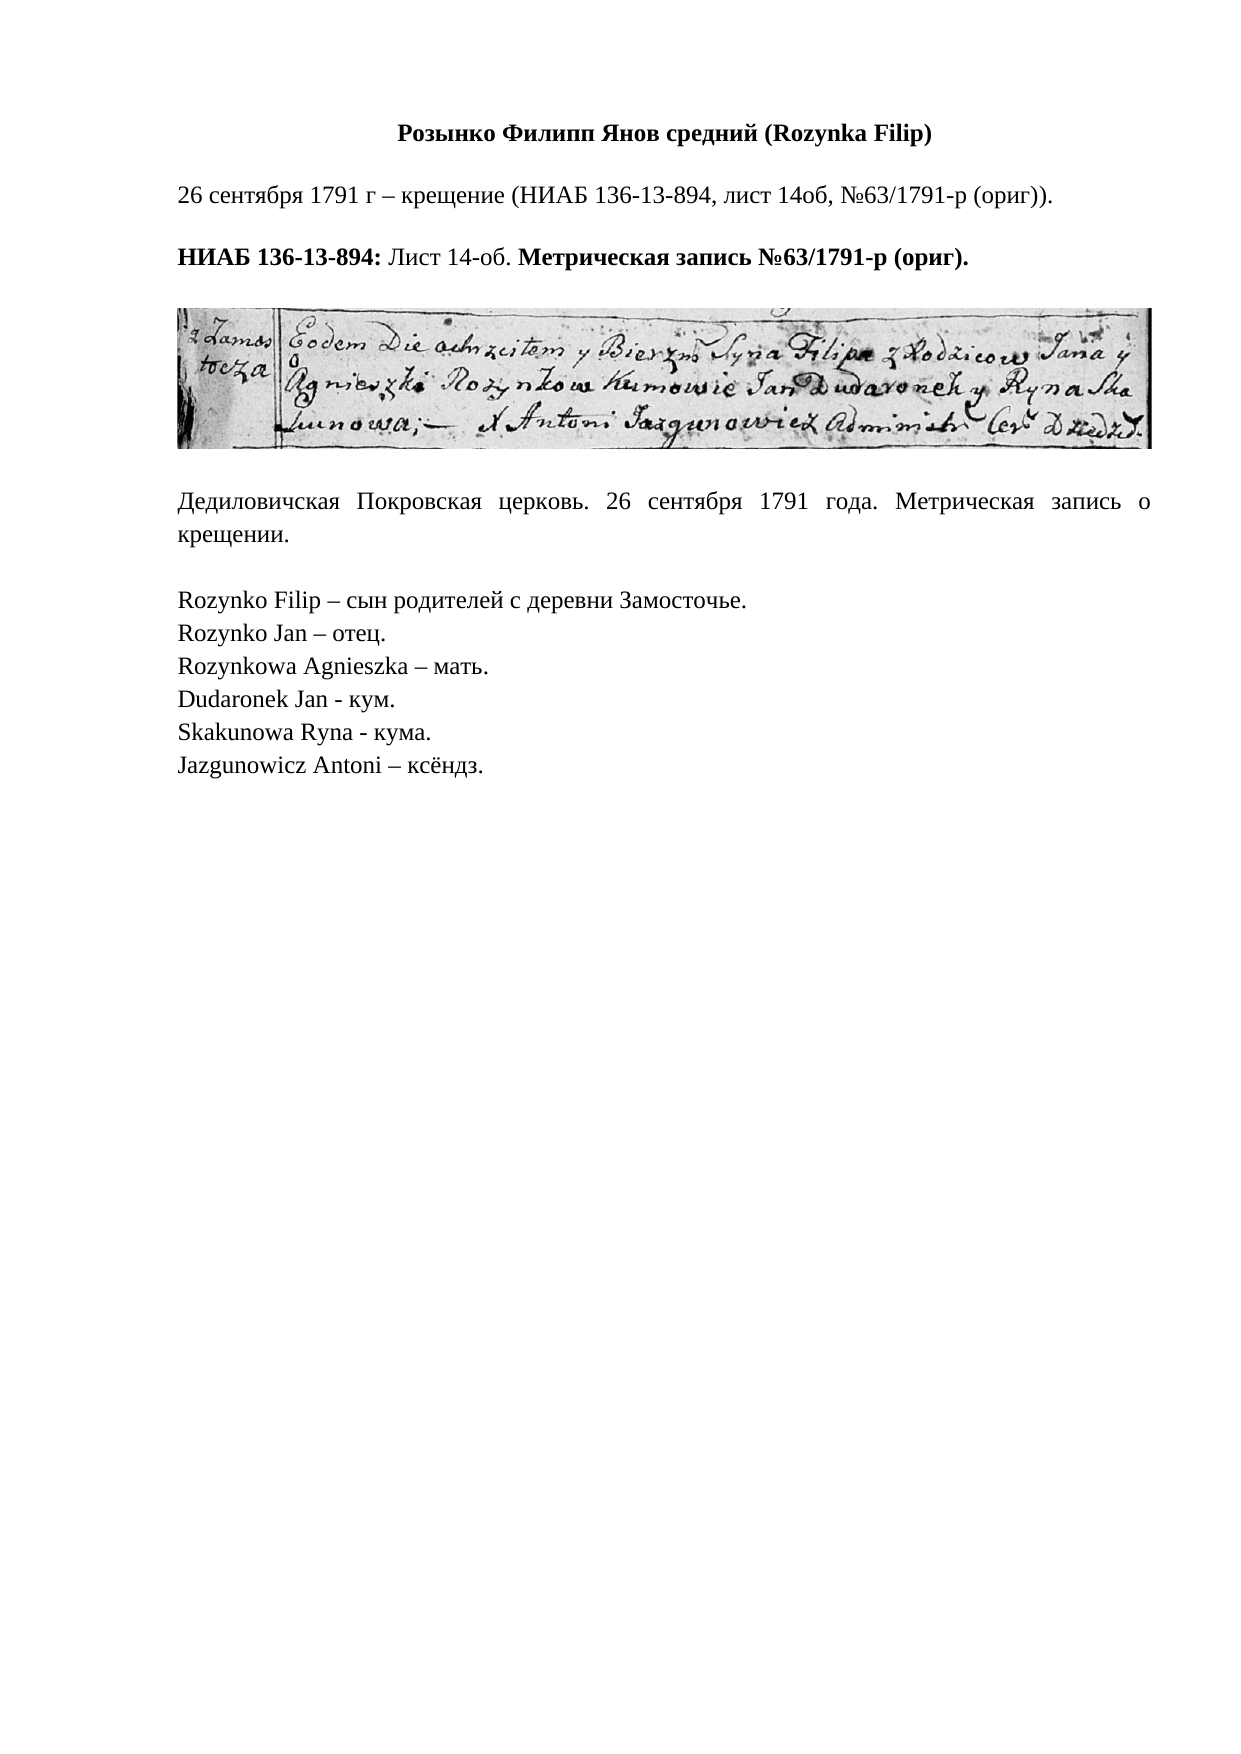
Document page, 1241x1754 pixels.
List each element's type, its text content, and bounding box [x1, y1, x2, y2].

text Rozynkowa Agnieszka – мать. [177, 651, 1152, 680]
text Skakunowa Ryna - кума. [177, 717, 1152, 746]
text Дедиловичская Покровская церковь. 26 сентября 1791 года. Метрическая запись о крещении. [177, 486, 1152, 548]
picture [177, 308, 1152, 449]
text Rozynko Filip – сын родителей с деревни Замосточье. [177, 585, 1152, 614]
text Dudaronek Jan - кум. [177, 684, 1152, 713]
text Jazgunowicz Antoni – ксёндз. [177, 750, 1152, 779]
text НИАБ 136-13-894: Лист 14-об. Метрическая запись №63/1791-р (ориг). [177, 242, 1152, 271]
text 26 сентября 1791 г – крещение (НИАБ 136-13-894, лист 14об, №63/1791-р (ориг)). [177, 180, 1152, 209]
text Rozynko Jan – отец. [177, 618, 1152, 647]
text Розынко Филипп Янов средний (Rozynka Filip) [177, 118, 1152, 147]
